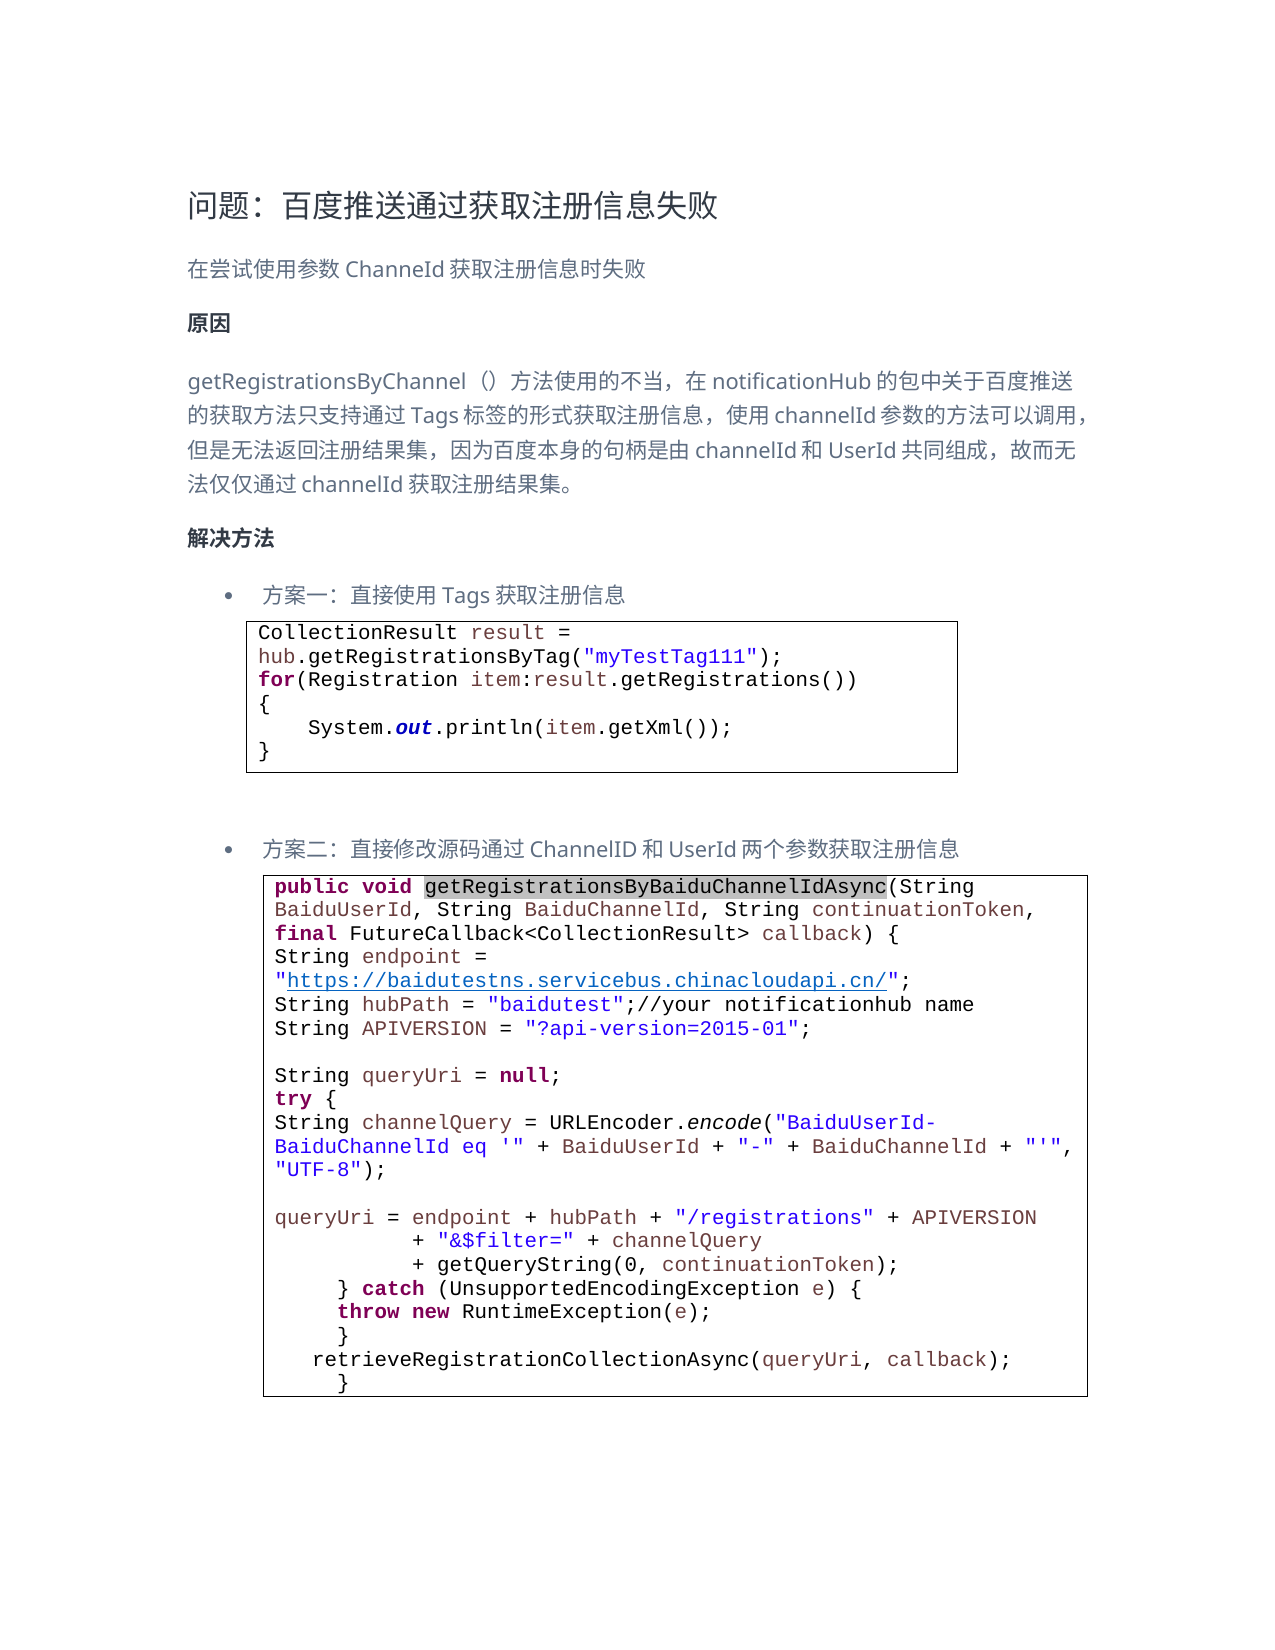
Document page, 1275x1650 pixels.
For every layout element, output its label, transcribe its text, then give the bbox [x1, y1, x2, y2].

text 在尝试使用参数ChanneId获取注册信息时失败 [187, 250, 1087, 284]
table_header CollectionResult result = hub.getRegistrationsByTag("myTestTag111"); for(Registration item:result.getRegistrations()) { System.out.println(item.getXml()); } [247, 622, 957, 772]
list 方案二：直接修改源码通过ChannelID和UserId两个参数获取注册信息 [225, 829, 1087, 864]
text 原因 [187, 306, 1087, 338]
list 方案一：直接使用Tags获取注册信息 [225, 576, 1087, 610]
text getRegistrationsByChannel（）方法使用的不当，在notificationHub的包中关于百度推送的获取方法只支持通过Tags标签的形式获取注册信息，使用channelId参数的方法可以调用，但是无法返回注册结果集，因为百度本身的句柄是由channelId和UserId共同组成，故而无法仅仅通过channelId获取注册结果集。 [187, 361, 1087, 499]
text 解决方法 [187, 521, 1087, 552]
text 问题：百度推送通过获取注册信息失败 [187, 181, 1087, 226]
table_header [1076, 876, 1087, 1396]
